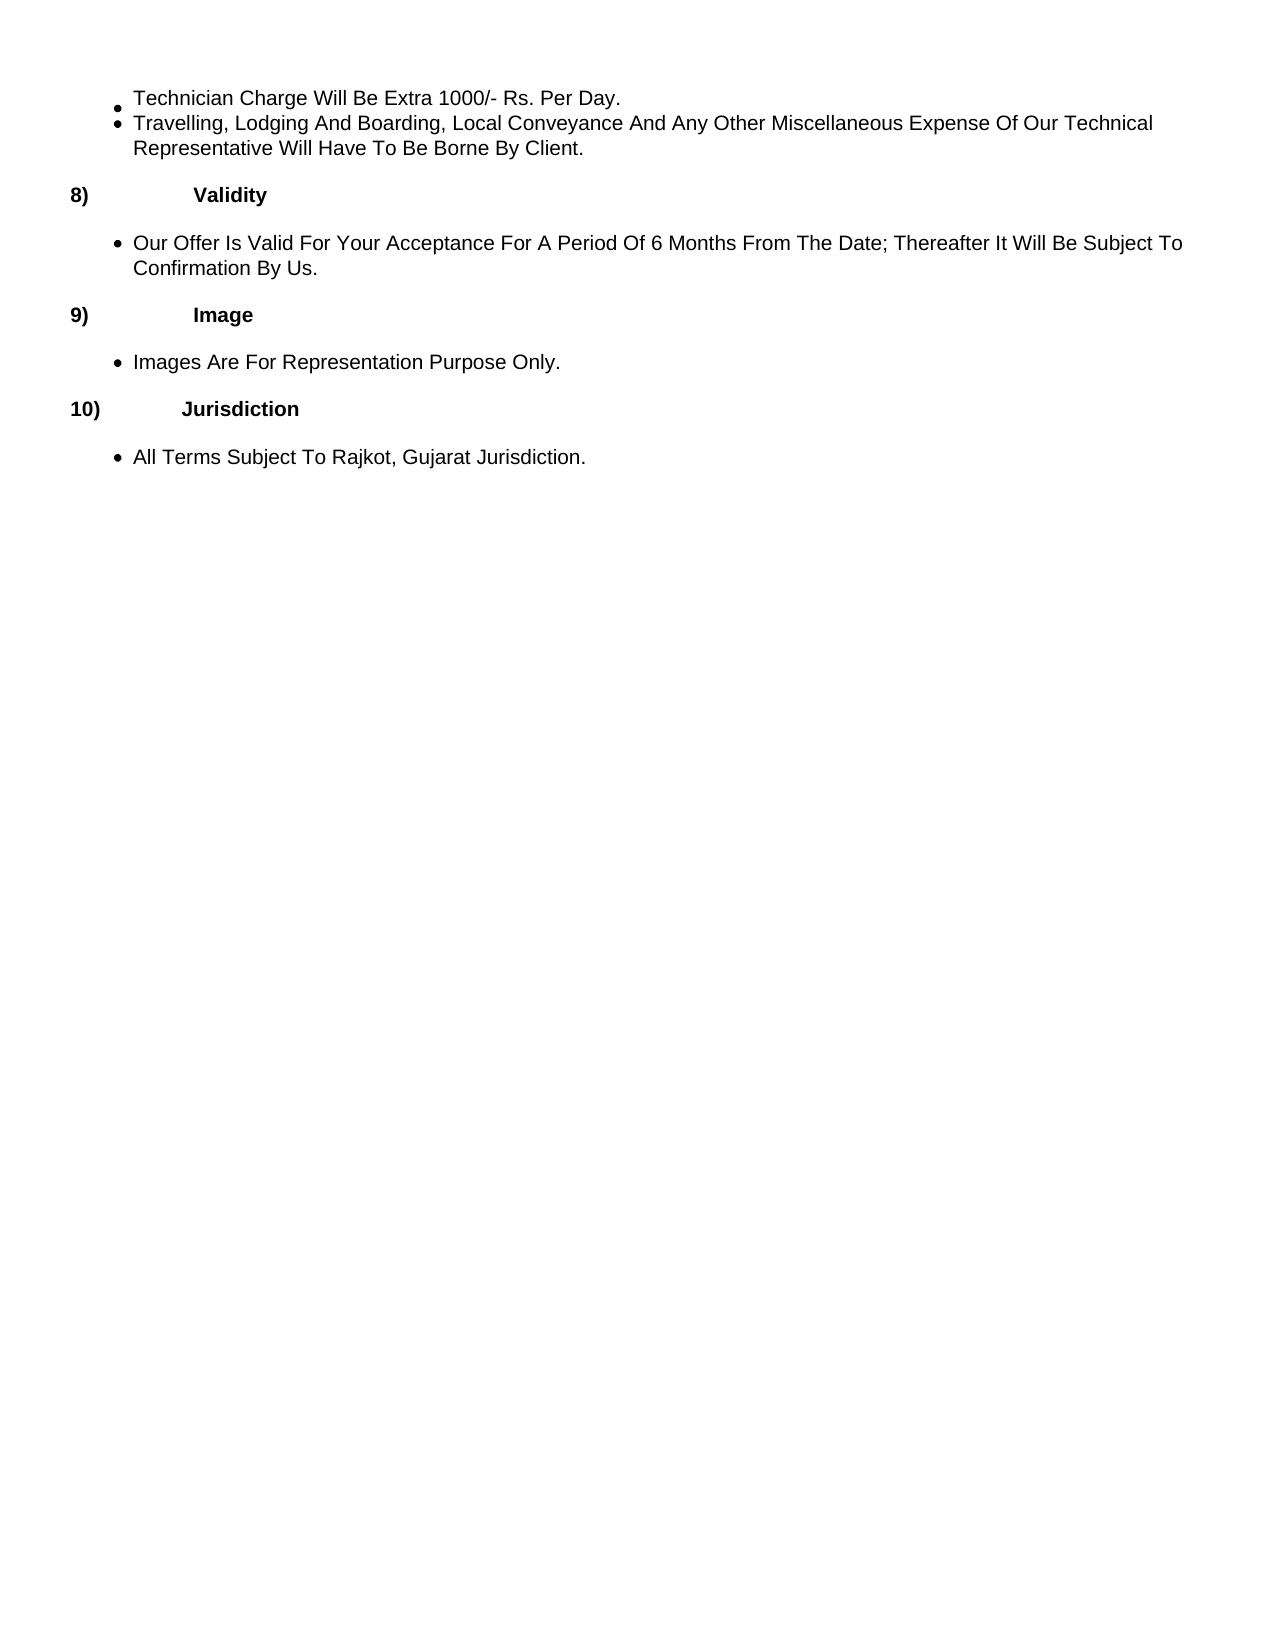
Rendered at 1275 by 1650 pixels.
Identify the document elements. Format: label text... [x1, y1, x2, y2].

text Images Are For Representation Purpose Only. [133, 350, 1262, 374]
list Image [70, 302, 1262, 326]
text Technician Charge Will Be Extra 1000/- Rs. Per Day. [133, 85, 1262, 109]
text Travelling, Lodging And Boarding, Local Conveyance And Any Other Miscellaneous Expense Of Our Technical Representative Will Have To Be Borne By Client. [133, 111, 1156, 160]
text Our Offer Is Valid For Your Acceptance For A Period Of 6 Months From The Date; Thereafter It Will Be Subject To Confirmation By Us. [133, 230, 1186, 279]
list Validity [70, 183, 1262, 207]
text All Terms Subject To Rajkot, Gujarat Jurisdiction. [133, 444, 1262, 468]
list Jurisdiction [70, 397, 1262, 421]
